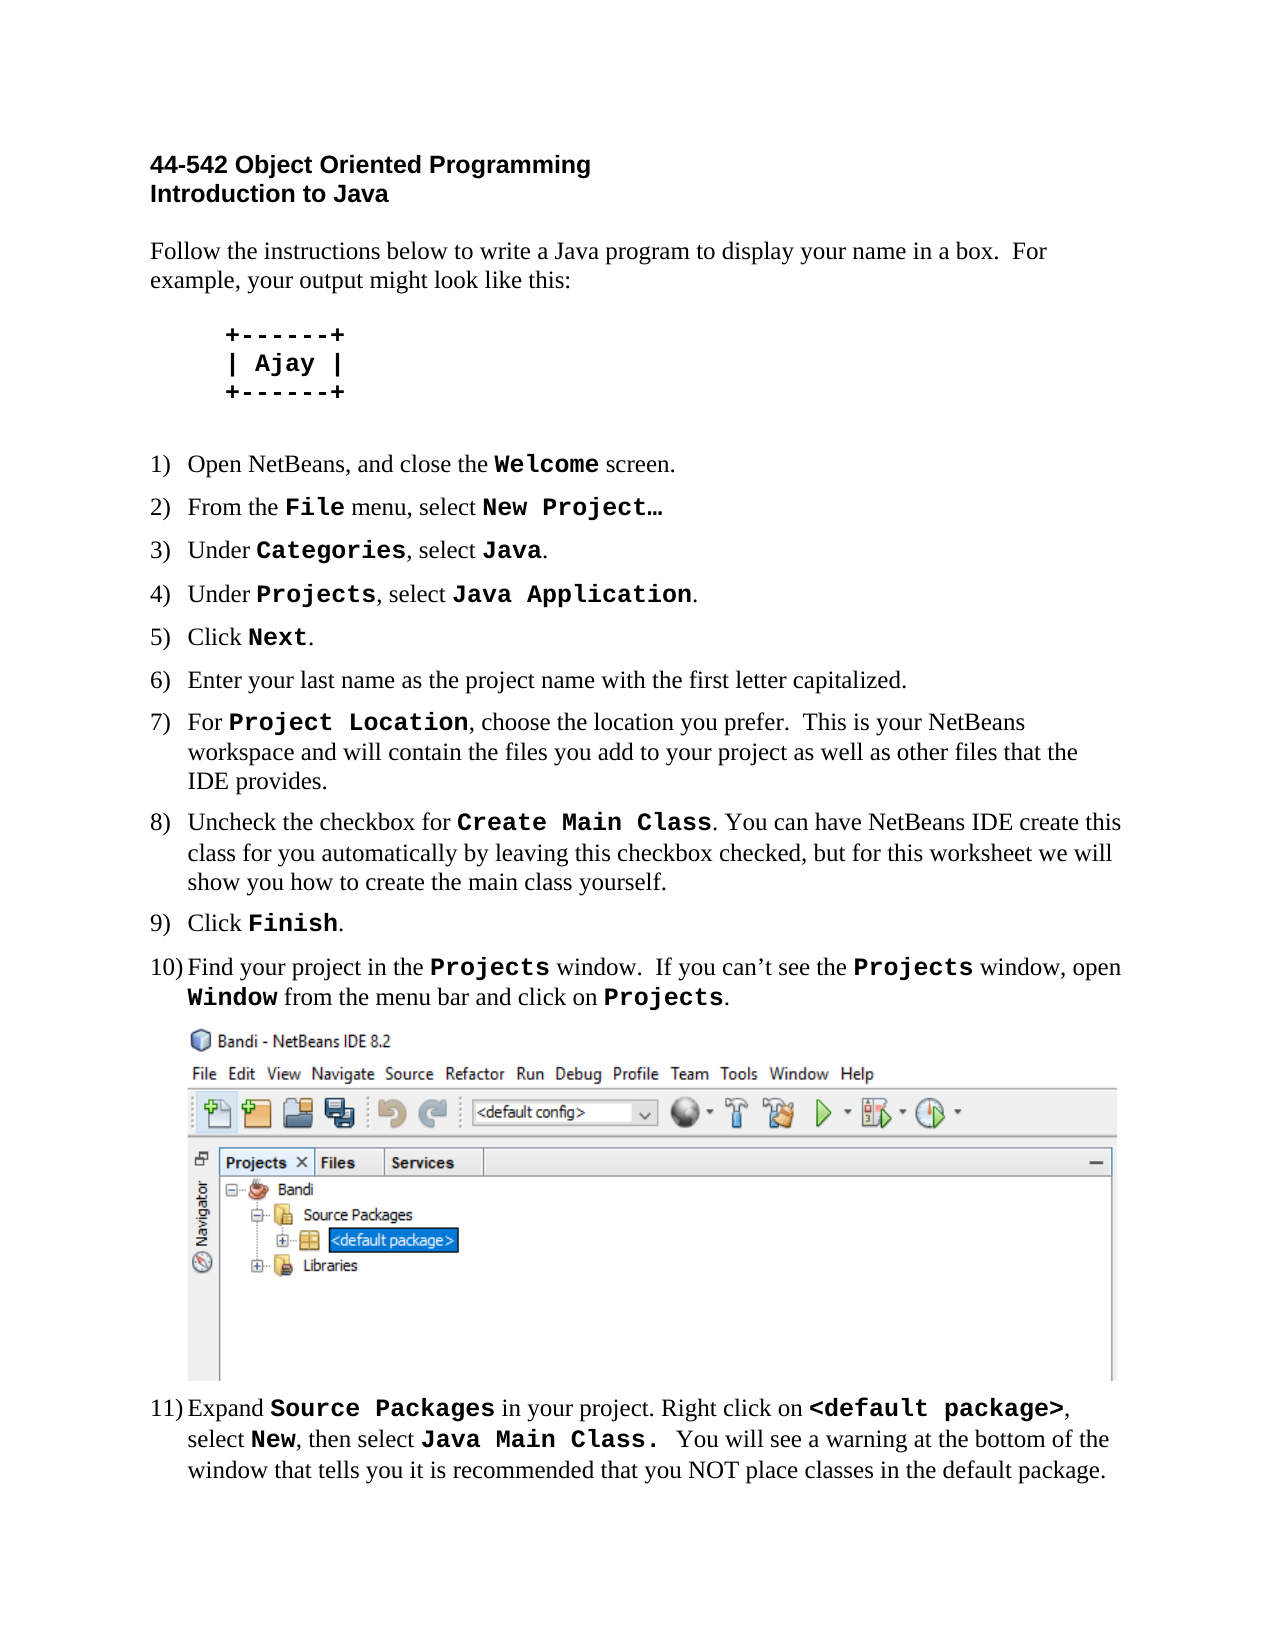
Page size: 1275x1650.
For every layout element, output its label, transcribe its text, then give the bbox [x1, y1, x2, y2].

text Introduction to Java [150, 179, 1125, 207]
list From the File menu, select New Project… [150, 492, 1125, 523]
text Follow the instructions below to write a Java program to display your name in a box. For example, your output might look like this: [150, 236, 1125, 294]
list Enter your last name as the project name with the first letter capitalized. [150, 665, 1125, 694]
picture [187, 1025, 1118, 1381]
list Under Projects, select Java Application. [150, 579, 1125, 609]
list For Project Location, choose the location you prefer. This is your NetBeans workspace and will contain the files you add to your project as well as other files that the IDE provides. [150, 707, 1125, 795]
list Open NetBeans, and close the Welcome screen. [150, 449, 1125, 479]
text +------+ [225, 379, 1125, 407]
list Find your project in the Projects window. If you can’t see the Projects window, open Window from the menu bar and click on Projects. [150, 952, 1125, 1013]
text +------+ [225, 322, 1125, 351]
text | Ajay | [225, 351, 1125, 379]
list Click Next. [150, 622, 1125, 653]
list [150, 1393, 1125, 1484]
list Under Categories, select Java. [150, 535, 1125, 566]
list Uncheck the checkbox for Create Main Class. You can have NetBeans IDE create this class for you automatically by leaving this checkbox checked, but for this worksheet we will show you how to create the main class yourself. [150, 807, 1125, 896]
list Click Finish. [150, 908, 1125, 939]
text 44-542 Object Oriented Programming [150, 150, 1125, 179]
